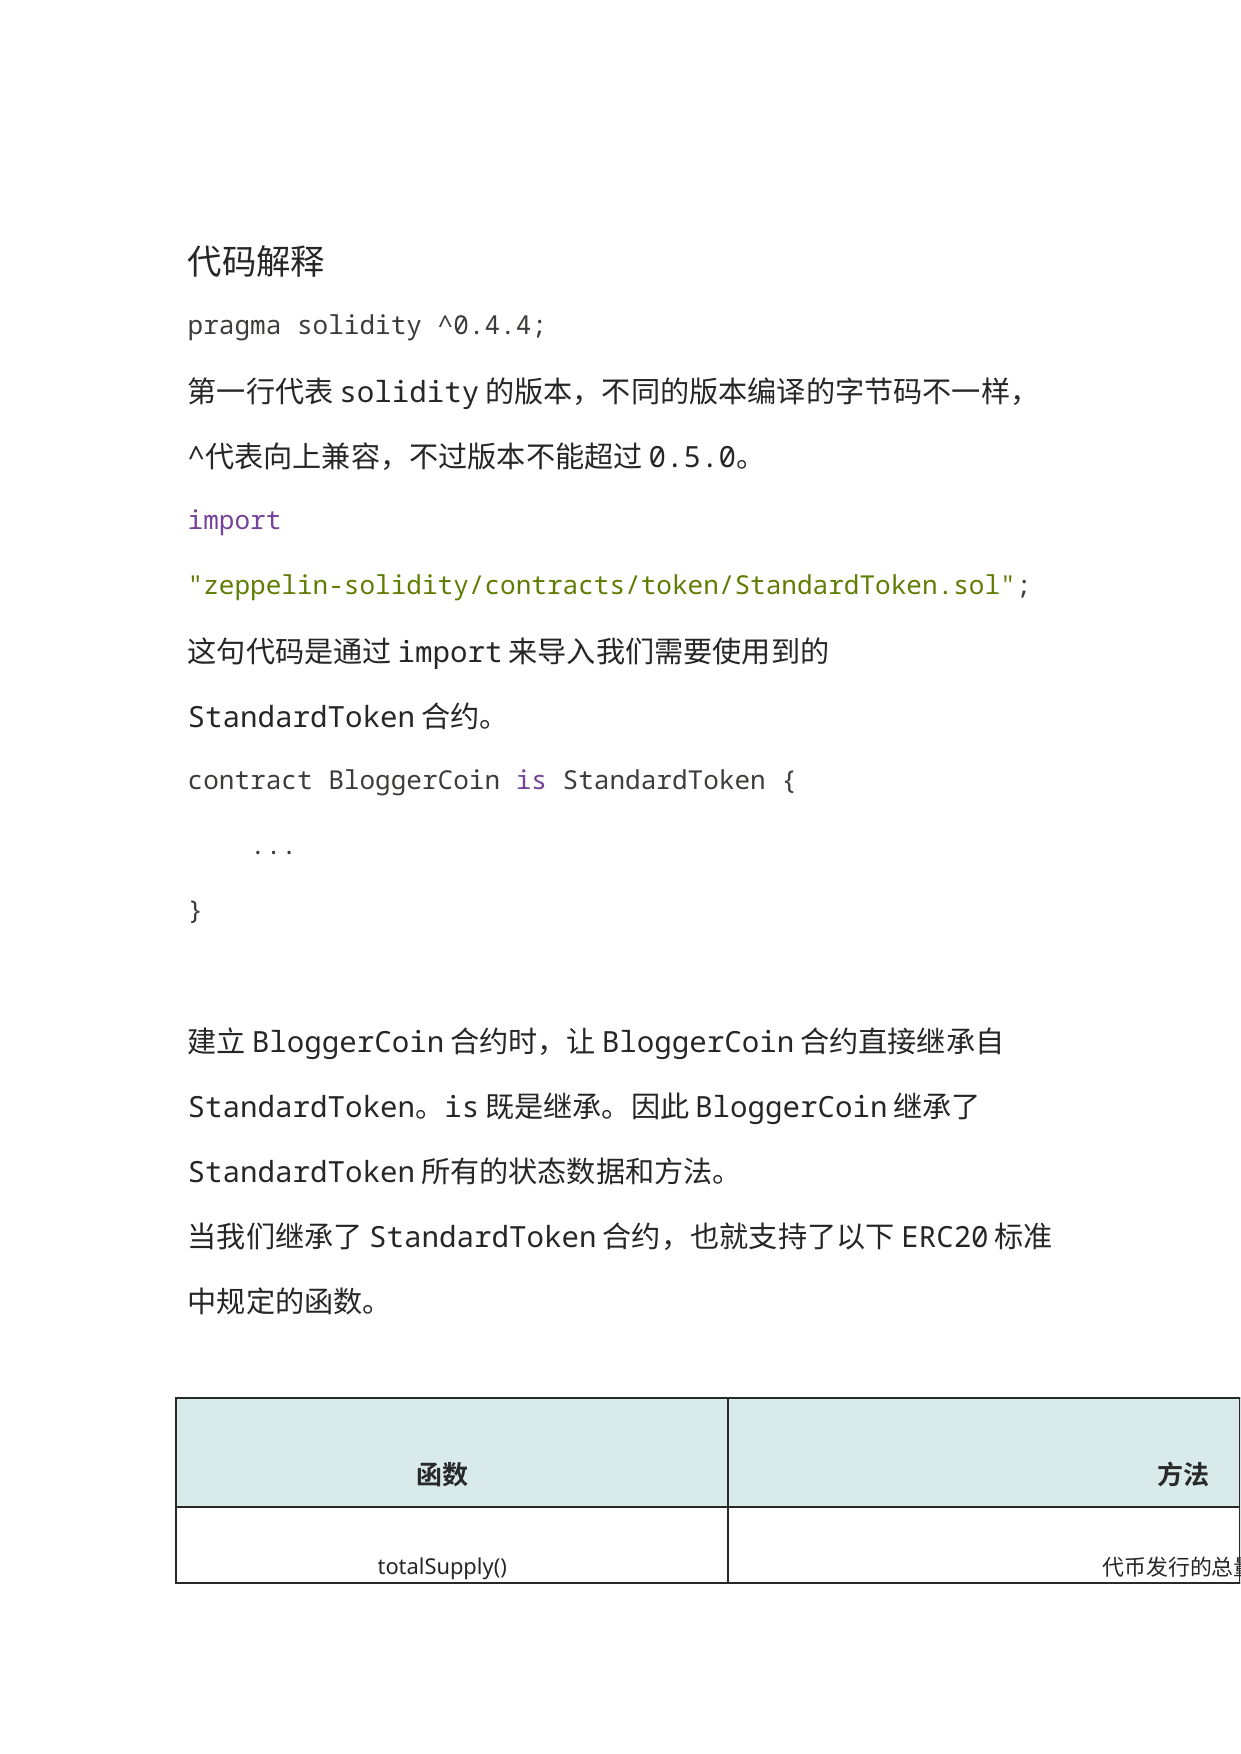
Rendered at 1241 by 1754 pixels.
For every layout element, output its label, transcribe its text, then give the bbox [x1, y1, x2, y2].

table_cell 代币发行的总量 [729, 1508, 1239, 1582]
text pragma solidity ^0.4.4; [187, 292, 1053, 357]
table_header 函数 [177, 1399, 727, 1506]
text contract BloggerCoin is StandardToken { [187, 747, 1053, 812]
text import "zeppelin-solidity/contracts/token/StandardToken.sol"; [187, 487, 1053, 617]
table_header 方法 [729, 1399, 1239, 1506]
text 建立BloggerCoin合约时，让BloggerCoin合约直接继承自StandardToken。is既是继承。因此BloggerCoin继承了StandardToken所有的状态数据和方法。 [187, 1007, 1053, 1202]
text 当我们继承了StandardToken合约，也就支持了以下ERC20标准中规定的函数。 [187, 1202, 1053, 1332]
table_cell totalSupply() [177, 1508, 727, 1582]
text 第一行代表solidity的版本，不同的版本编译的字节码不一样，^代表向上兼容，不过版本不能超过0.5.0。 [187, 357, 1053, 487]
text 这句代码是通过import来导入我们需要使用到的StandardToken合约。 [187, 617, 1053, 747]
text } [187, 877, 1053, 942]
text ... [187, 812, 1053, 877]
text 代码解释 [187, 227, 1053, 292]
